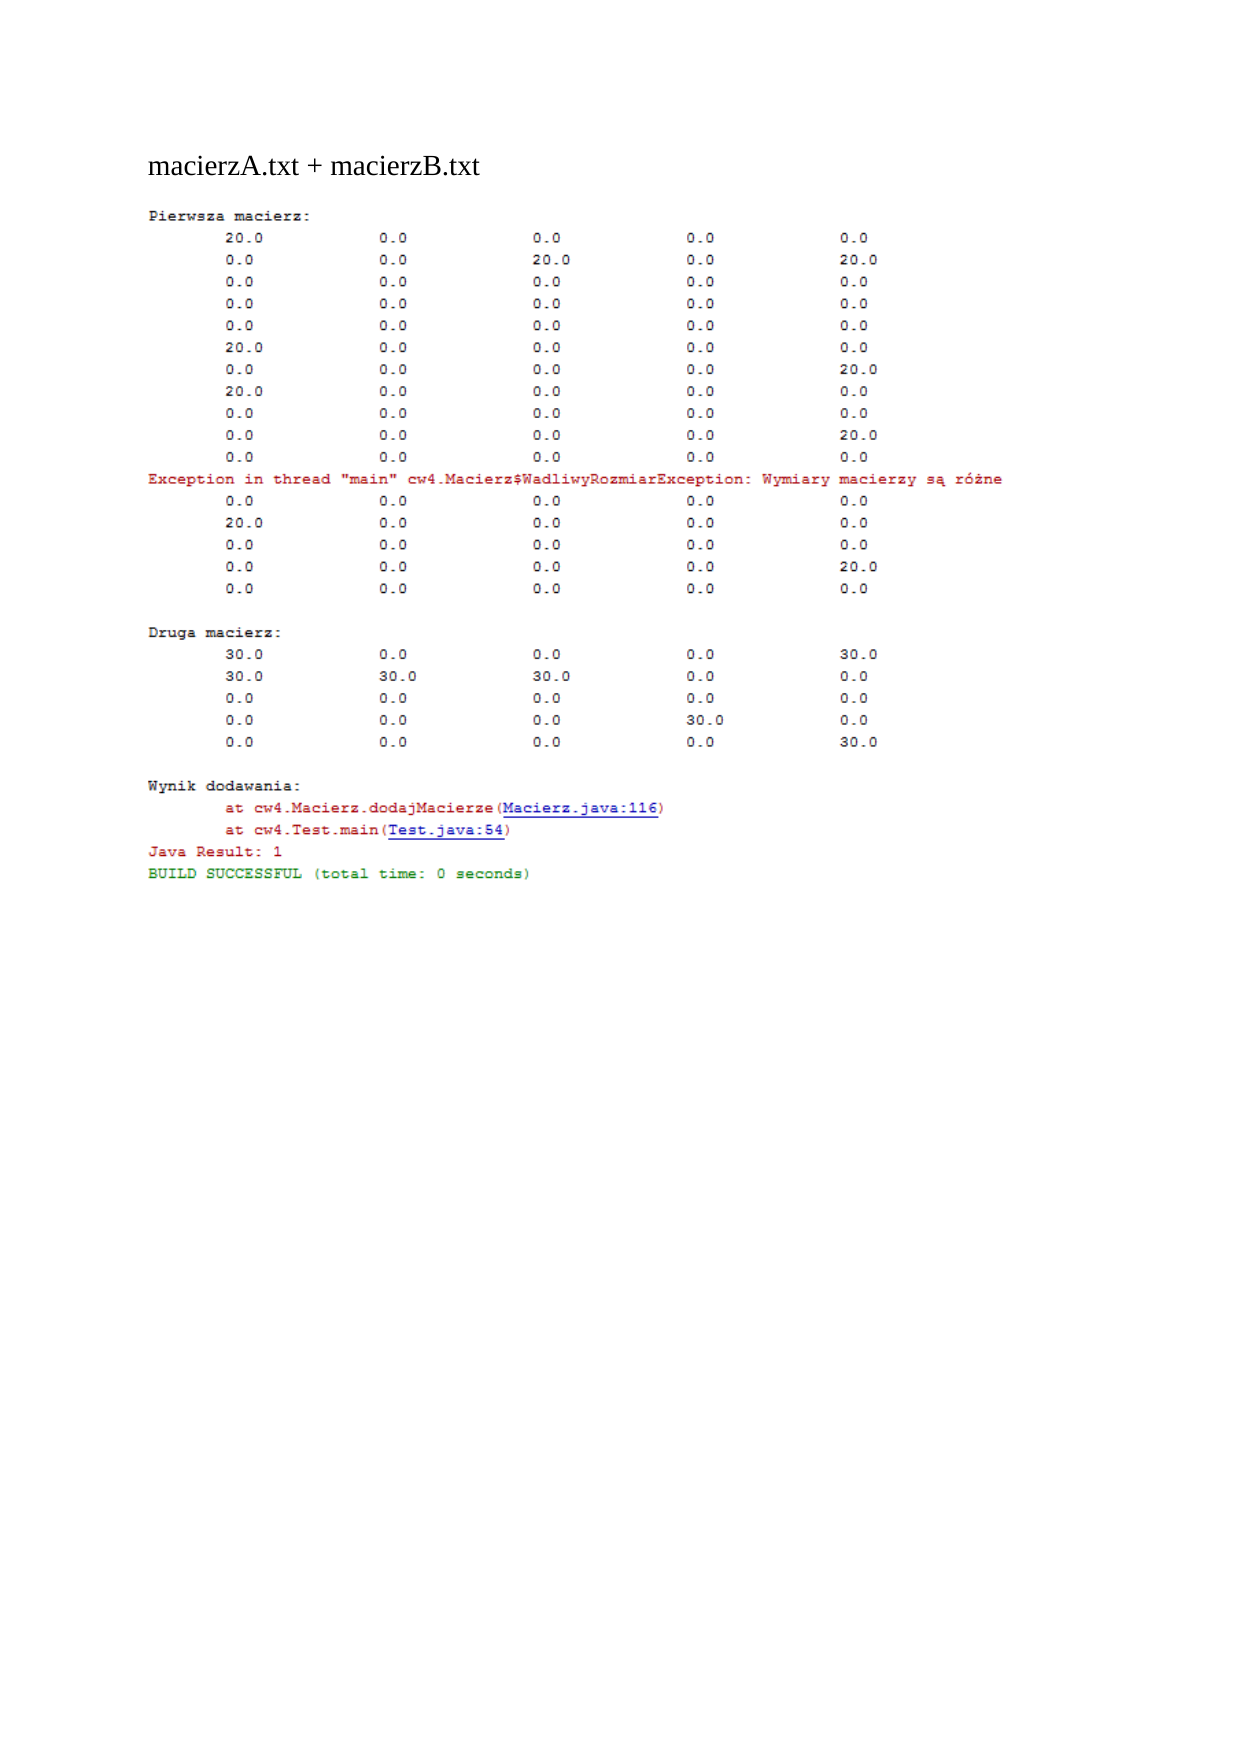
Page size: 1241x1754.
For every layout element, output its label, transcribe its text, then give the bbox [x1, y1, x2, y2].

text macierzA.txt + macierzB.txt [148, 148, 1093, 181]
picture [147, 181, 1092, 892]
